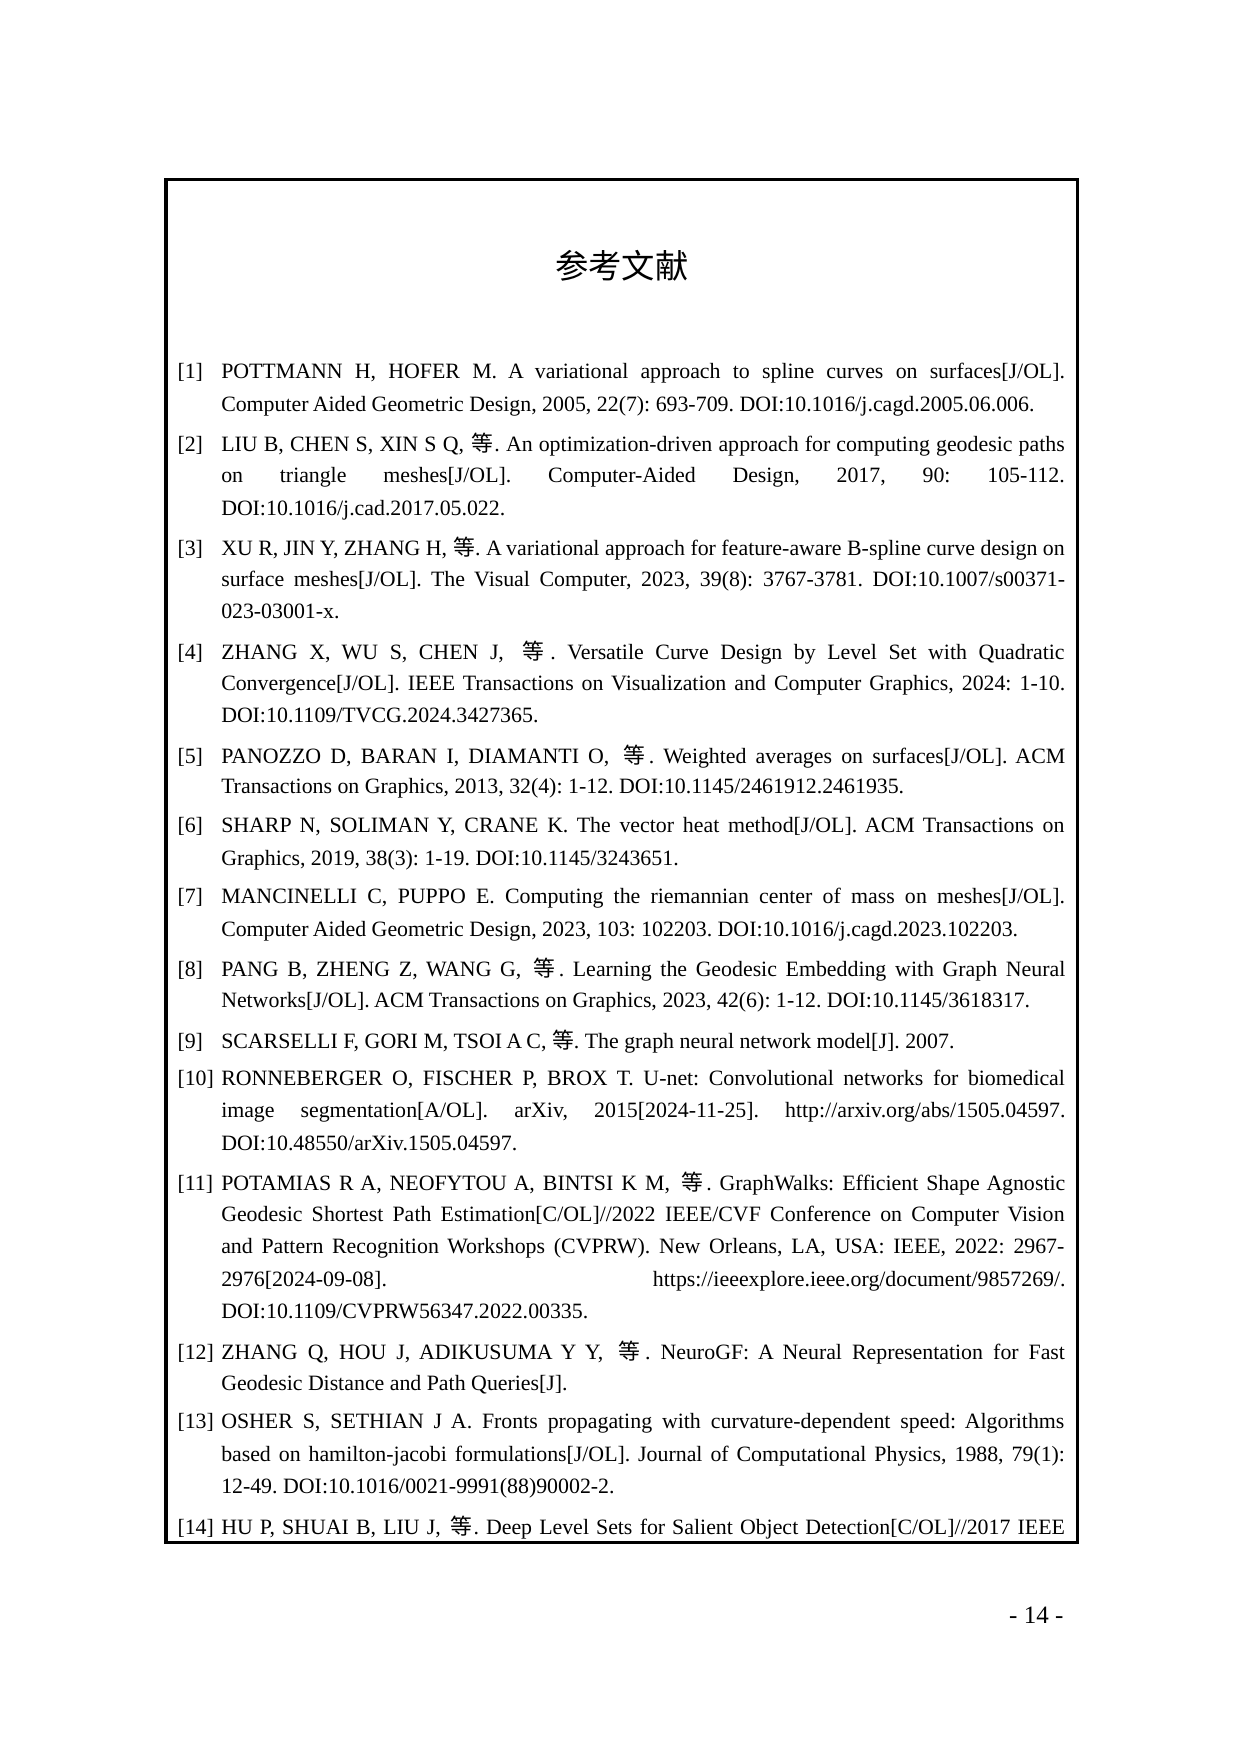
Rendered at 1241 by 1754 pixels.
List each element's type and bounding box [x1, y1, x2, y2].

table_header [168, 181, 1076, 1541]
